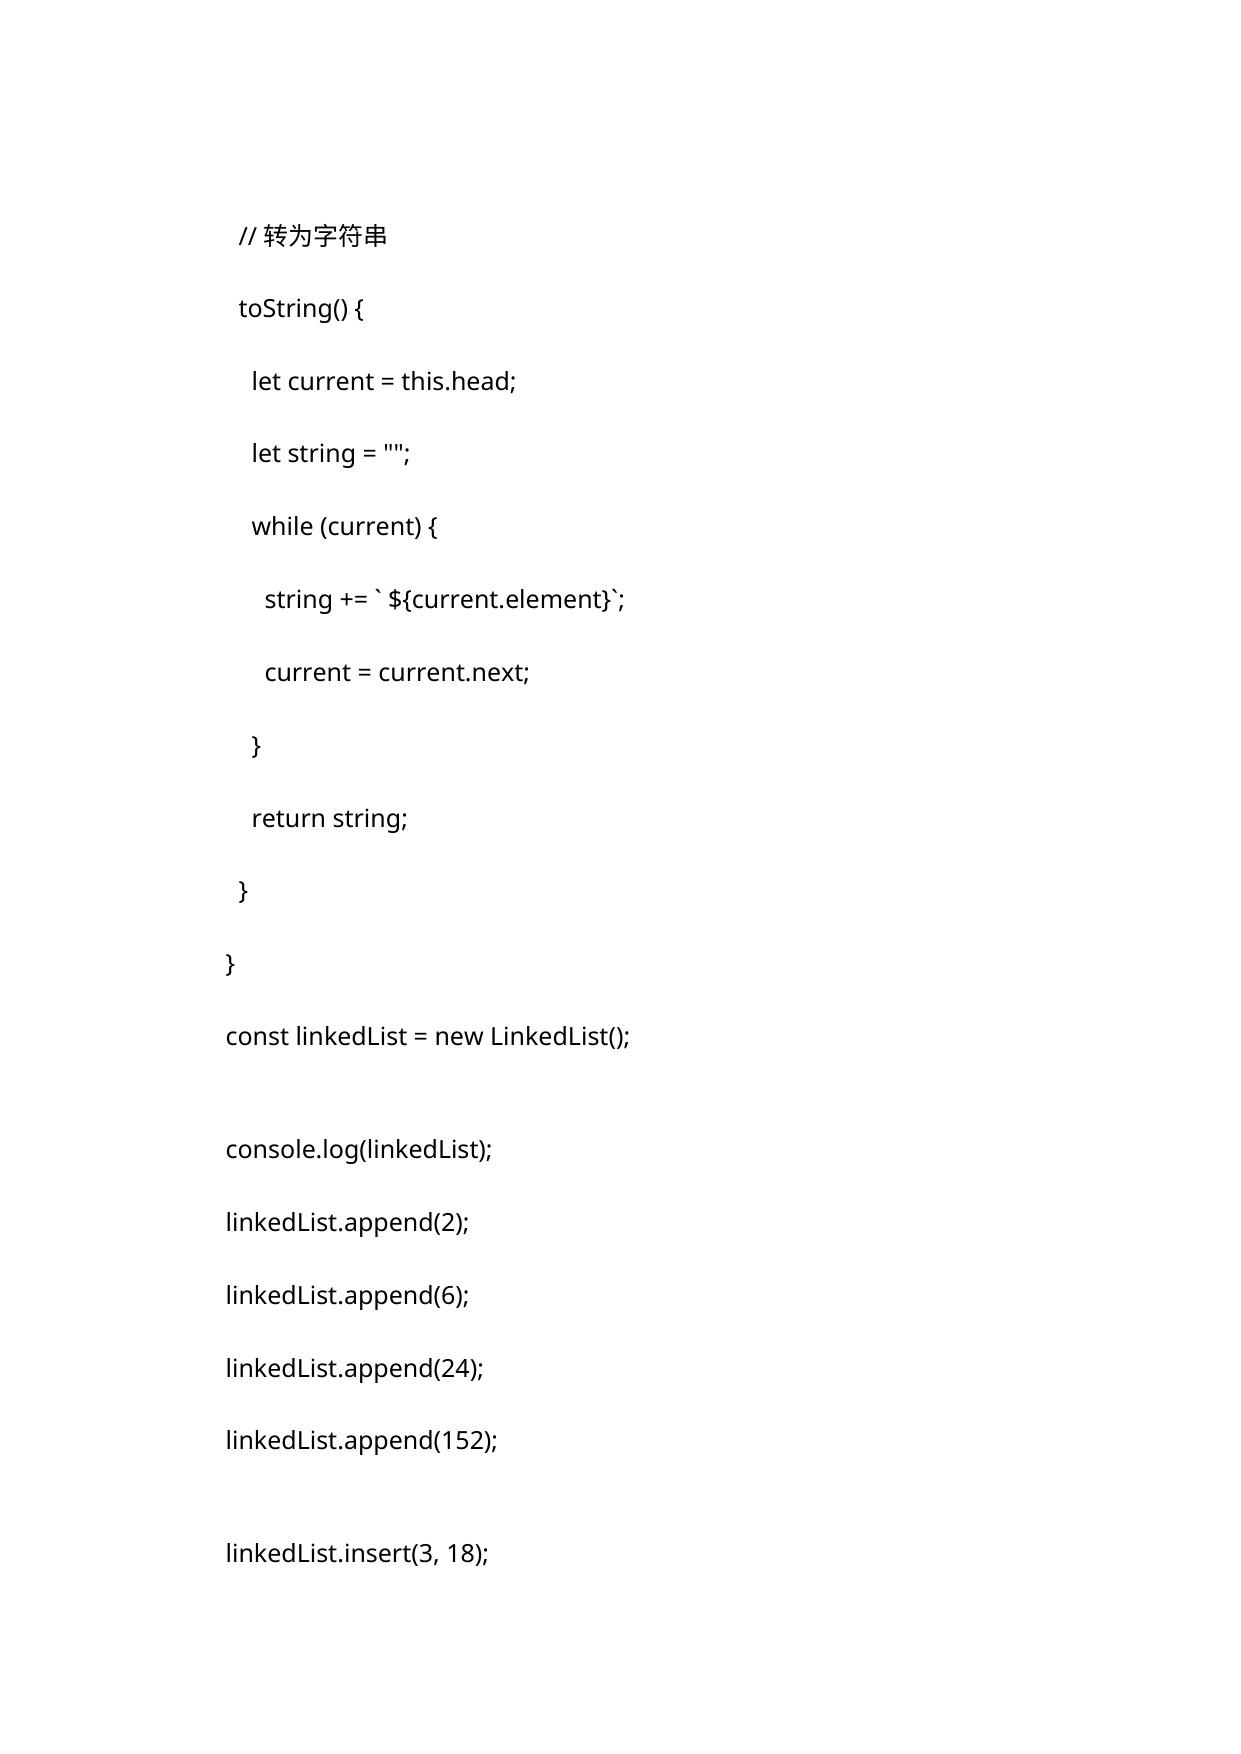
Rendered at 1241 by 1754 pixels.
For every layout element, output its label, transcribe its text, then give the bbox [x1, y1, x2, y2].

text linkedList.insert(3, 18); [212, 1521, 1028, 1586]
text } [212, 858, 1028, 923]
text while (current) { [212, 493, 1028, 558]
text linkedList.append(24); [212, 1335, 1028, 1400]
text console.log(linkedList); [212, 1116, 1028, 1181]
text current = current.next; [212, 639, 1028, 704]
text } [212, 930, 1028, 995]
text toString() { [212, 275, 1028, 340]
text return string; [212, 785, 1028, 850]
text string += ` ${current.element}`; [212, 566, 1028, 631]
text let current = this.head; [212, 348, 1028, 413]
text linkedList.append(6); [212, 1262, 1028, 1327]
text linkedList.append(152); [212, 1408, 1028, 1473]
text } [212, 712, 1028, 777]
text let string = ""; [212, 421, 1028, 486]
text // 转为字符串 [212, 202, 1028, 267]
text linkedList.append(2); [212, 1189, 1028, 1254]
text const linkedList = new LinkedList(); [212, 1003, 1028, 1068]
